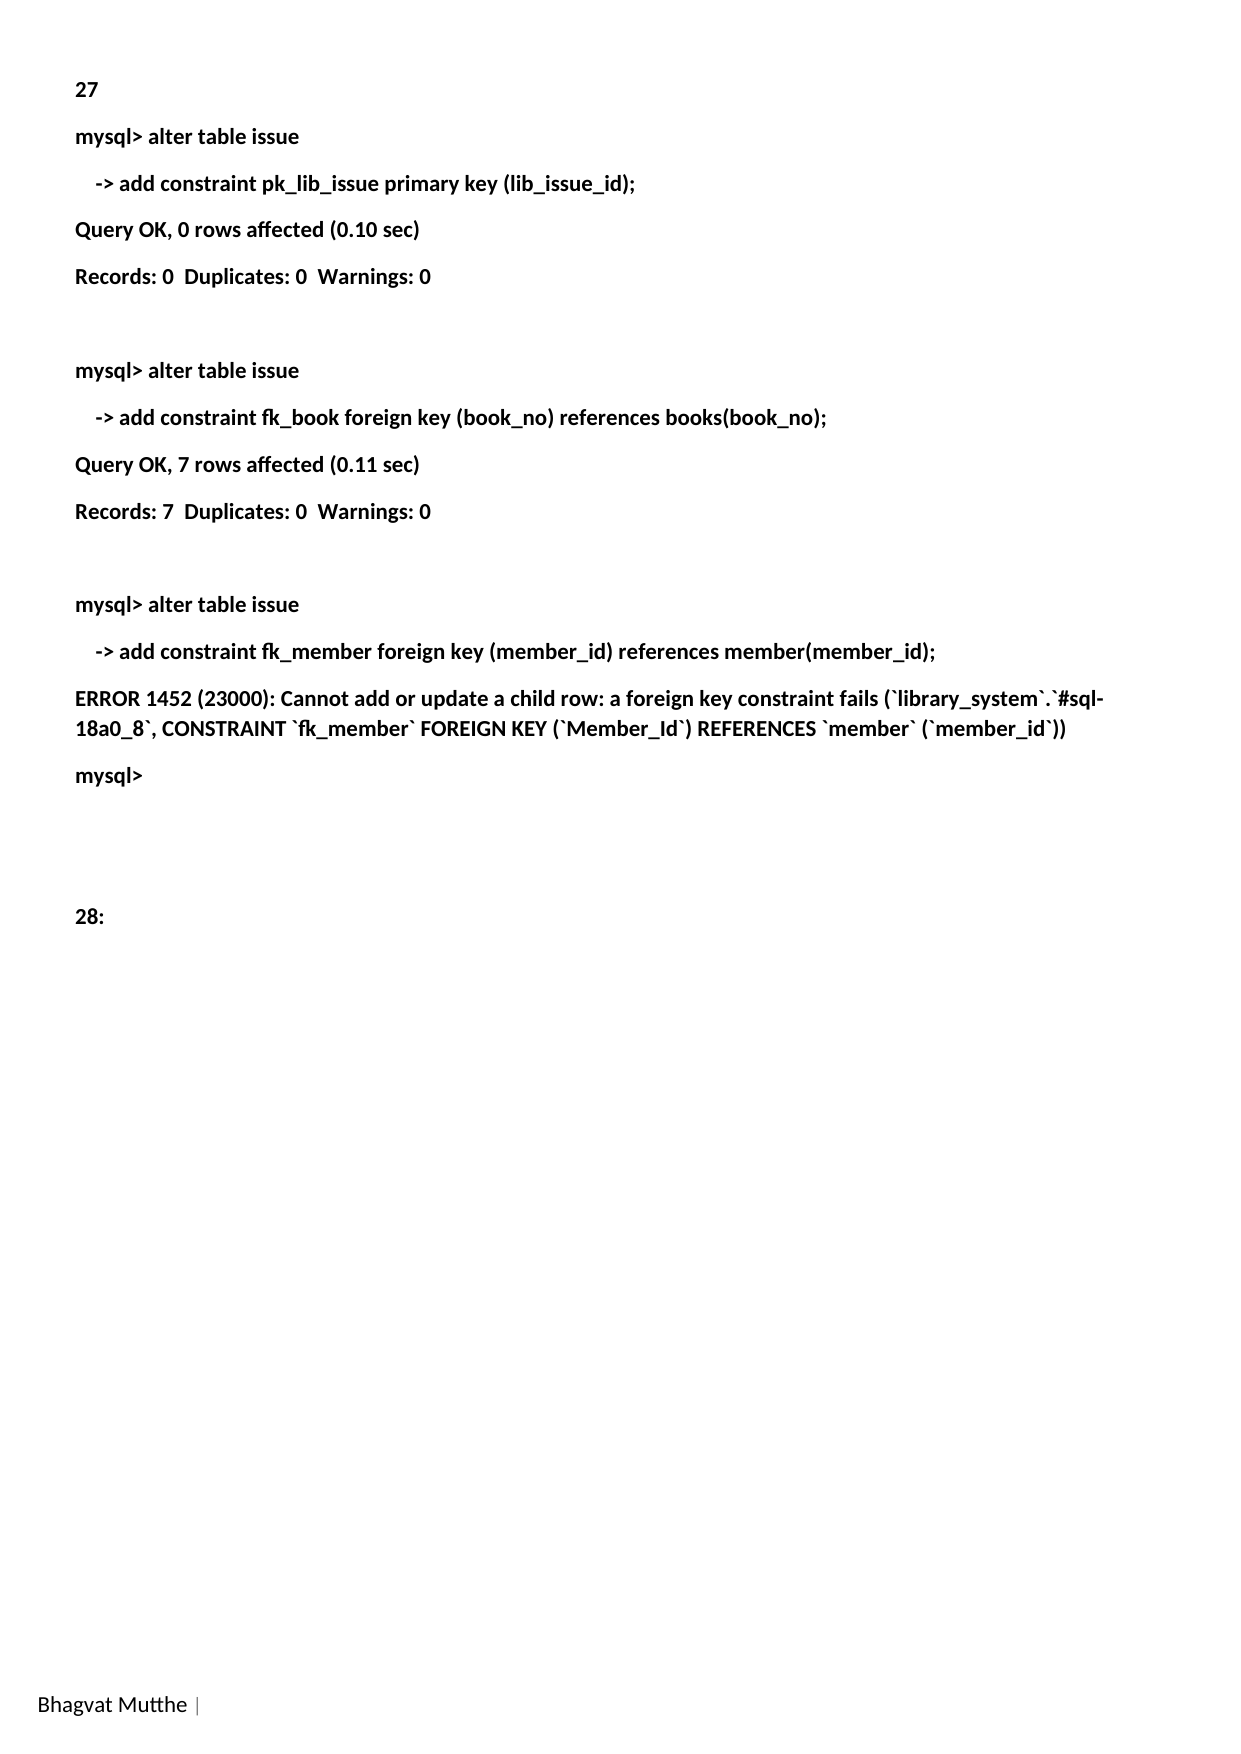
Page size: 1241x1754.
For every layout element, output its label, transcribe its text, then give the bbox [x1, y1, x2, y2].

text mysql> alter table issue [75, 591, 1165, 619]
text mysql> alter table issue [75, 356, 1165, 384]
text Query OK, 0 rows affected (0.10 sec) [75, 216, 1165, 244]
text Records: 0 Duplicates: 0 Warnings: 0 [75, 262, 1165, 291]
text Query OK, 7 rows affected (0.11 sec) [75, 450, 1165, 478]
text 28: [75, 902, 1165, 930]
text -> add constraint pk_lib_issue primary key (lib_issue_id); [75, 169, 1165, 197]
text mysql> alter table issue [75, 122, 1165, 150]
text Records: 7 Duplicates: 0 Warnings: 0 [75, 497, 1165, 525]
text 27 [75, 75, 1165, 103]
text -> add constraint fk_member foreign key (member_id) references member(member_id); [75, 637, 1165, 666]
text mysql> [75, 761, 1165, 789]
text ERROR 1452 (23000): Cannot add or update a child row: a foreign key constraint fails (`library_system`.`#sql-18a0_8`, CONSTRAINT `fk_member` FOREIGN KEY (`Member_Id`) REFERENCES `member` (`member_id`)) [75, 684, 1165, 743]
text -> add constraint fk_book foreign key (book_no) references books(book_no); [75, 403, 1165, 431]
